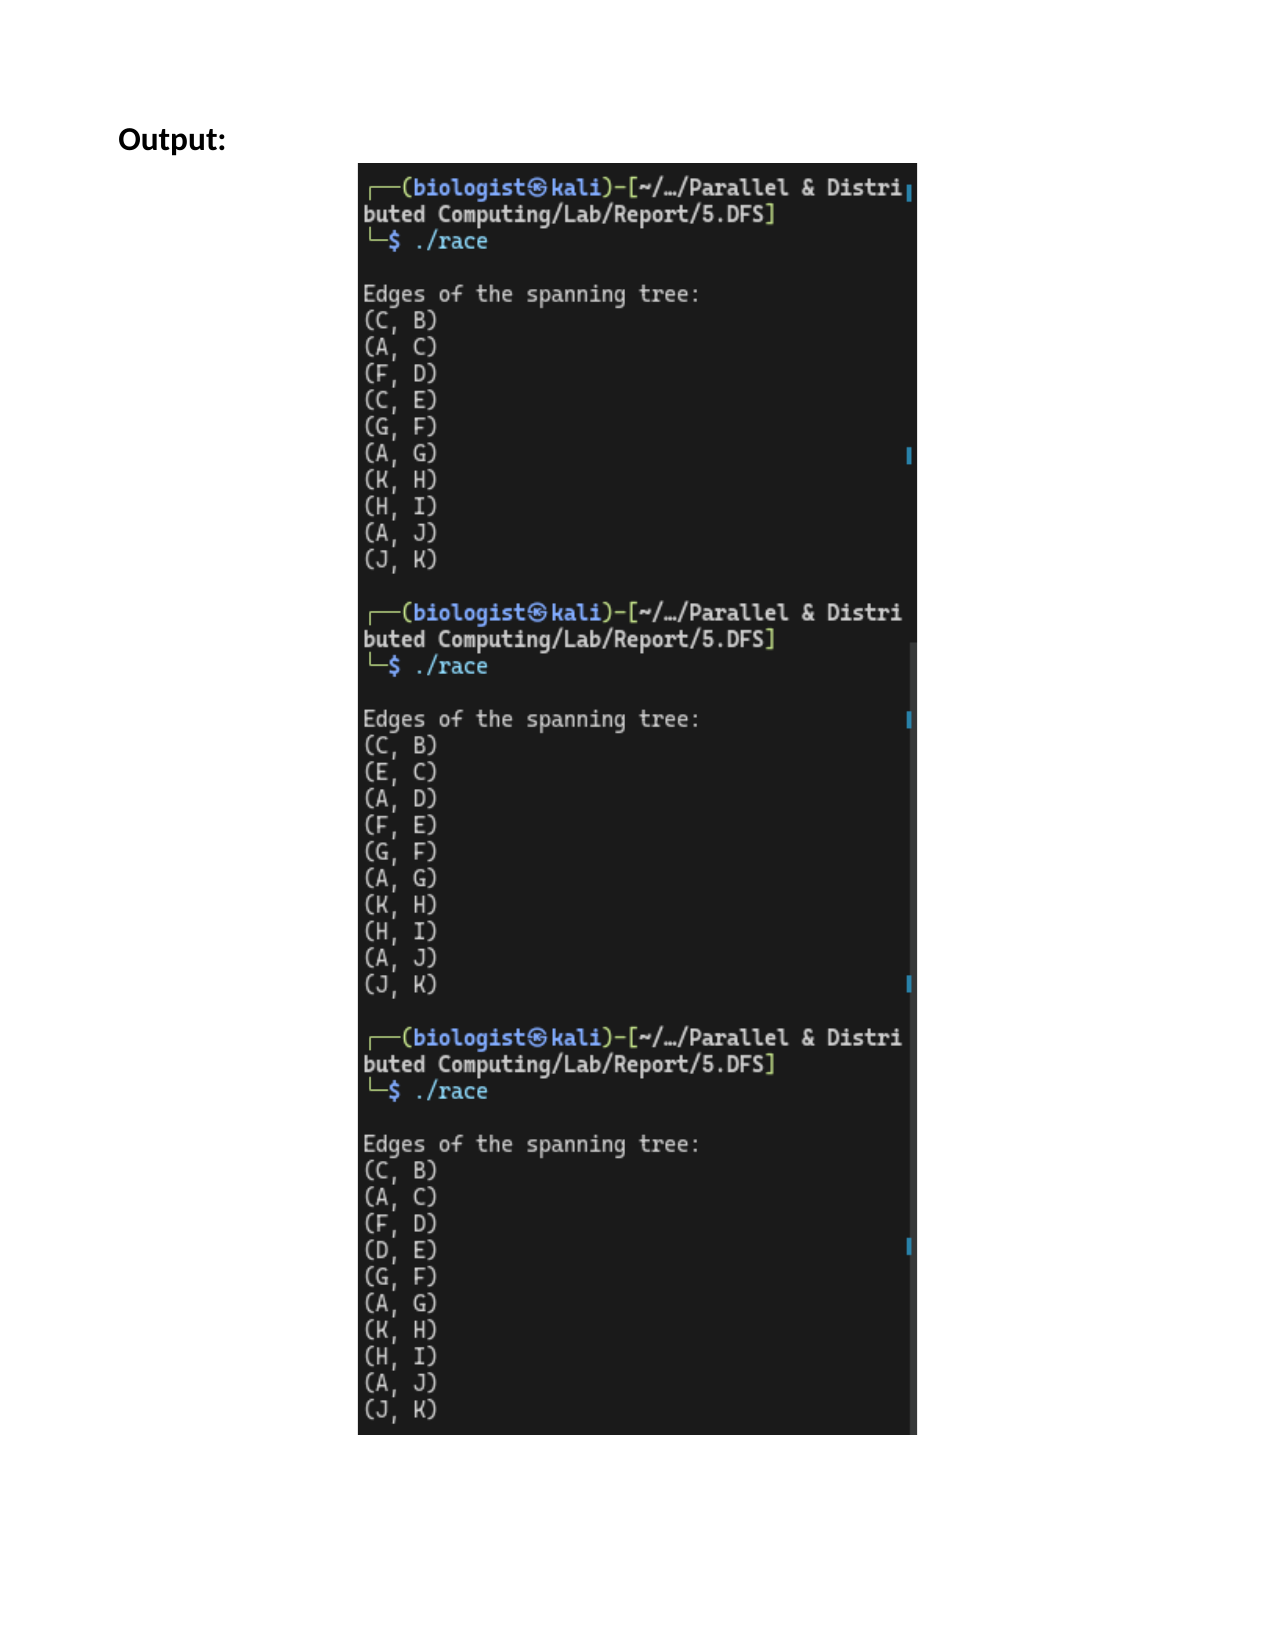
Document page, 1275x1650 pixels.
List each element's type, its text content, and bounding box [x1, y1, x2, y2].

text Output: [118, 118, 1157, 159]
picture [357, 163, 918, 1435]
